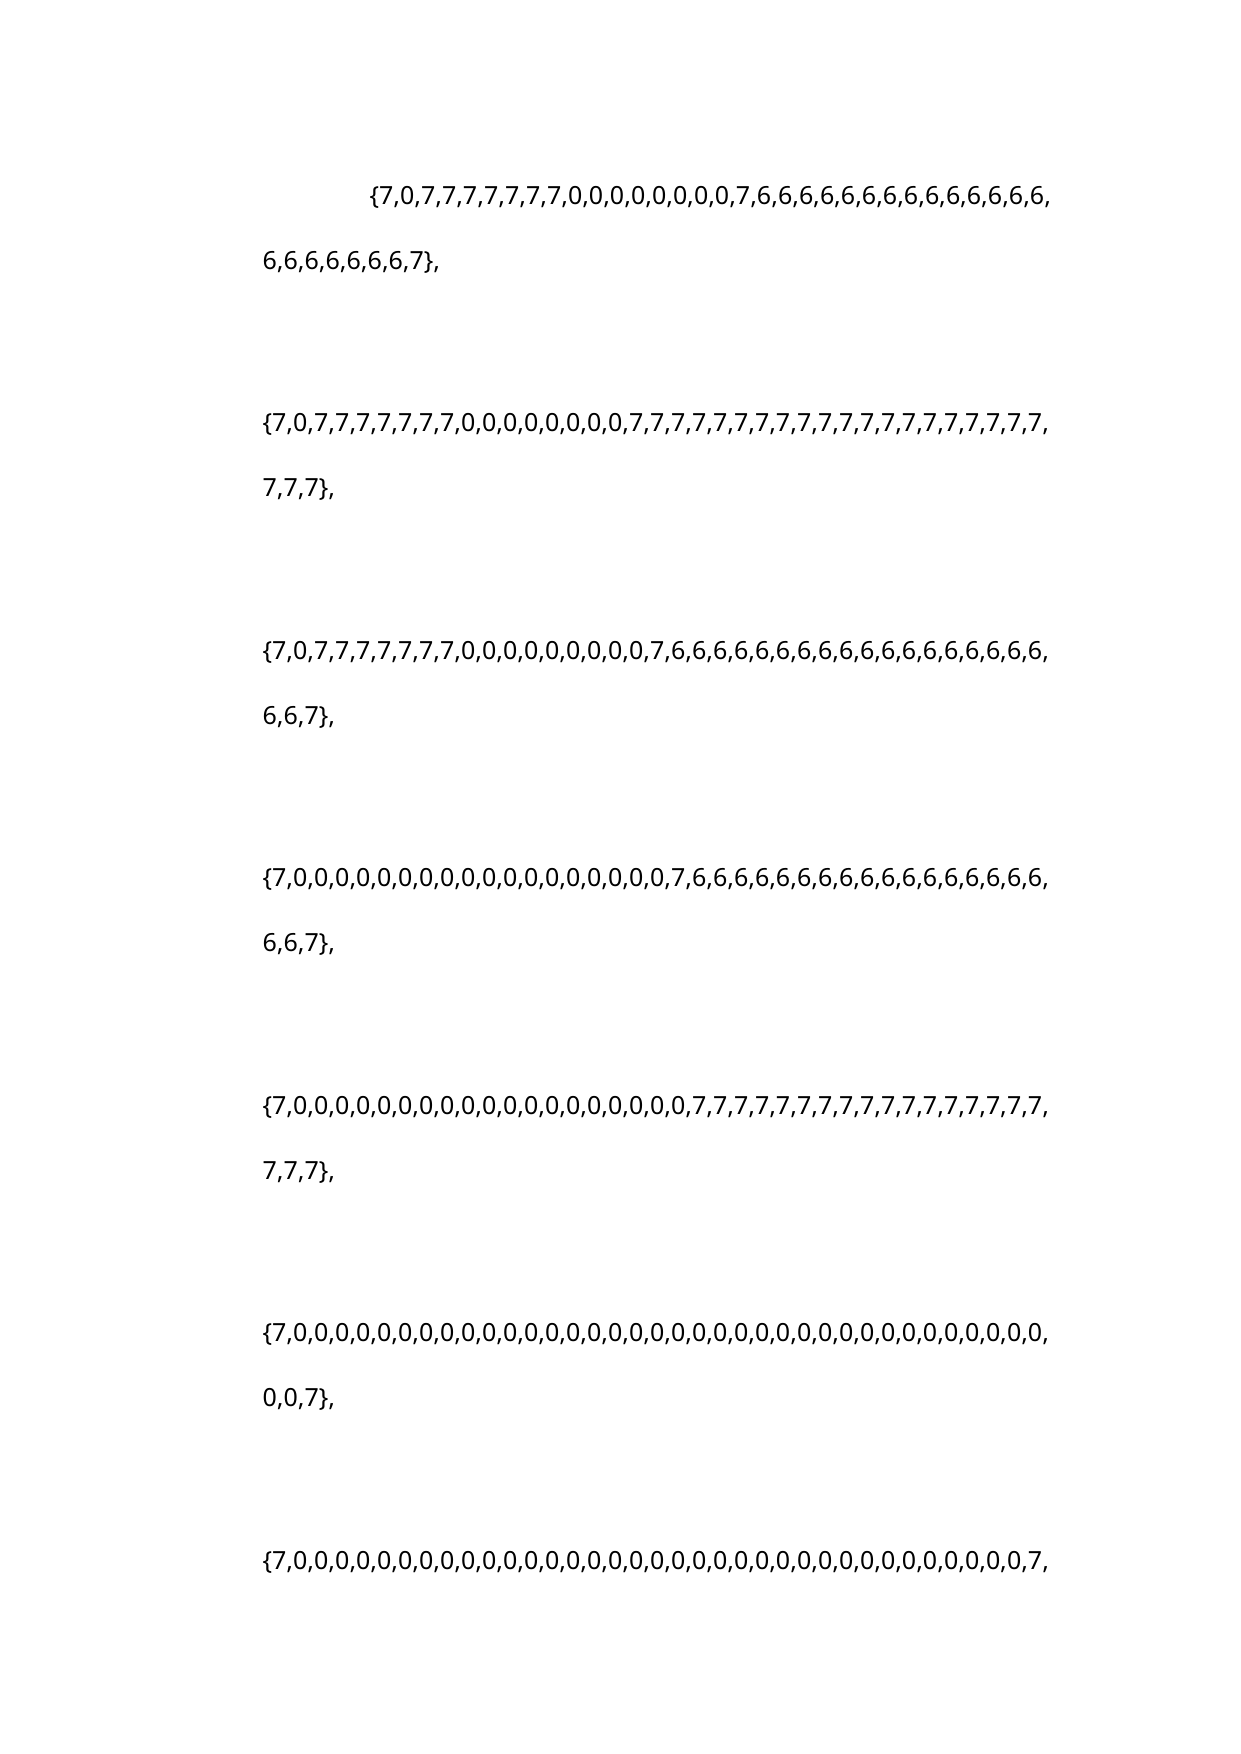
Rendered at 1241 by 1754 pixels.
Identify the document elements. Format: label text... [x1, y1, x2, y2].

list {7,0,0,0,0,0,0,0,0,0,0,0,0,0,0,0,0,0,0,7,6,6,6,6,6,6,6,6,6,6,6,6,6,6,6,6,6,6,6,7}, [262, 747, 1053, 974]
list {7,0,7,7,7,7,7,7,7,0,0,0,0,0,0,0,0,0,7,6,6,6,6,6,6,6,6,6,6,6,6,6,6,6,6,6,6,6,6,7}, [262, 519, 1053, 747]
list {7,0,0,0,0,0,0,0,0,0,0,0,0,0,0,0,0,0,0,0,0,0,0,0,0,0,0,0,0,0,0,0,0,0,0,0,0,0,0,7}, [262, 1202, 1053, 1429]
list {7,0,0,0,0,0,0,0,0,0,0,0,0,0,0,0,0,0,0,0,7,7,7,7,7,7,7,7,7,7,7,7,7,7,7,7,7,7,7,7}, [262, 974, 1053, 1202]
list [262, 1429, 1053, 1592]
list {7,0,7,7,7,7,7,7,7,0,0,0,0,0,0,0,0,7,6,6,6,6,6,6,6,6,6,6,6,6,6,6,6,6,6,6,6,6,6,7}, [262, 162, 1053, 292]
list {7,0,7,7,7,7,7,7,7,0,0,0,0,0,0,0,0,7,7,7,7,7,7,7,7,7,7,7,7,7,7,7,7,7,7,7,7,7,7,7}, [262, 292, 1053, 519]
